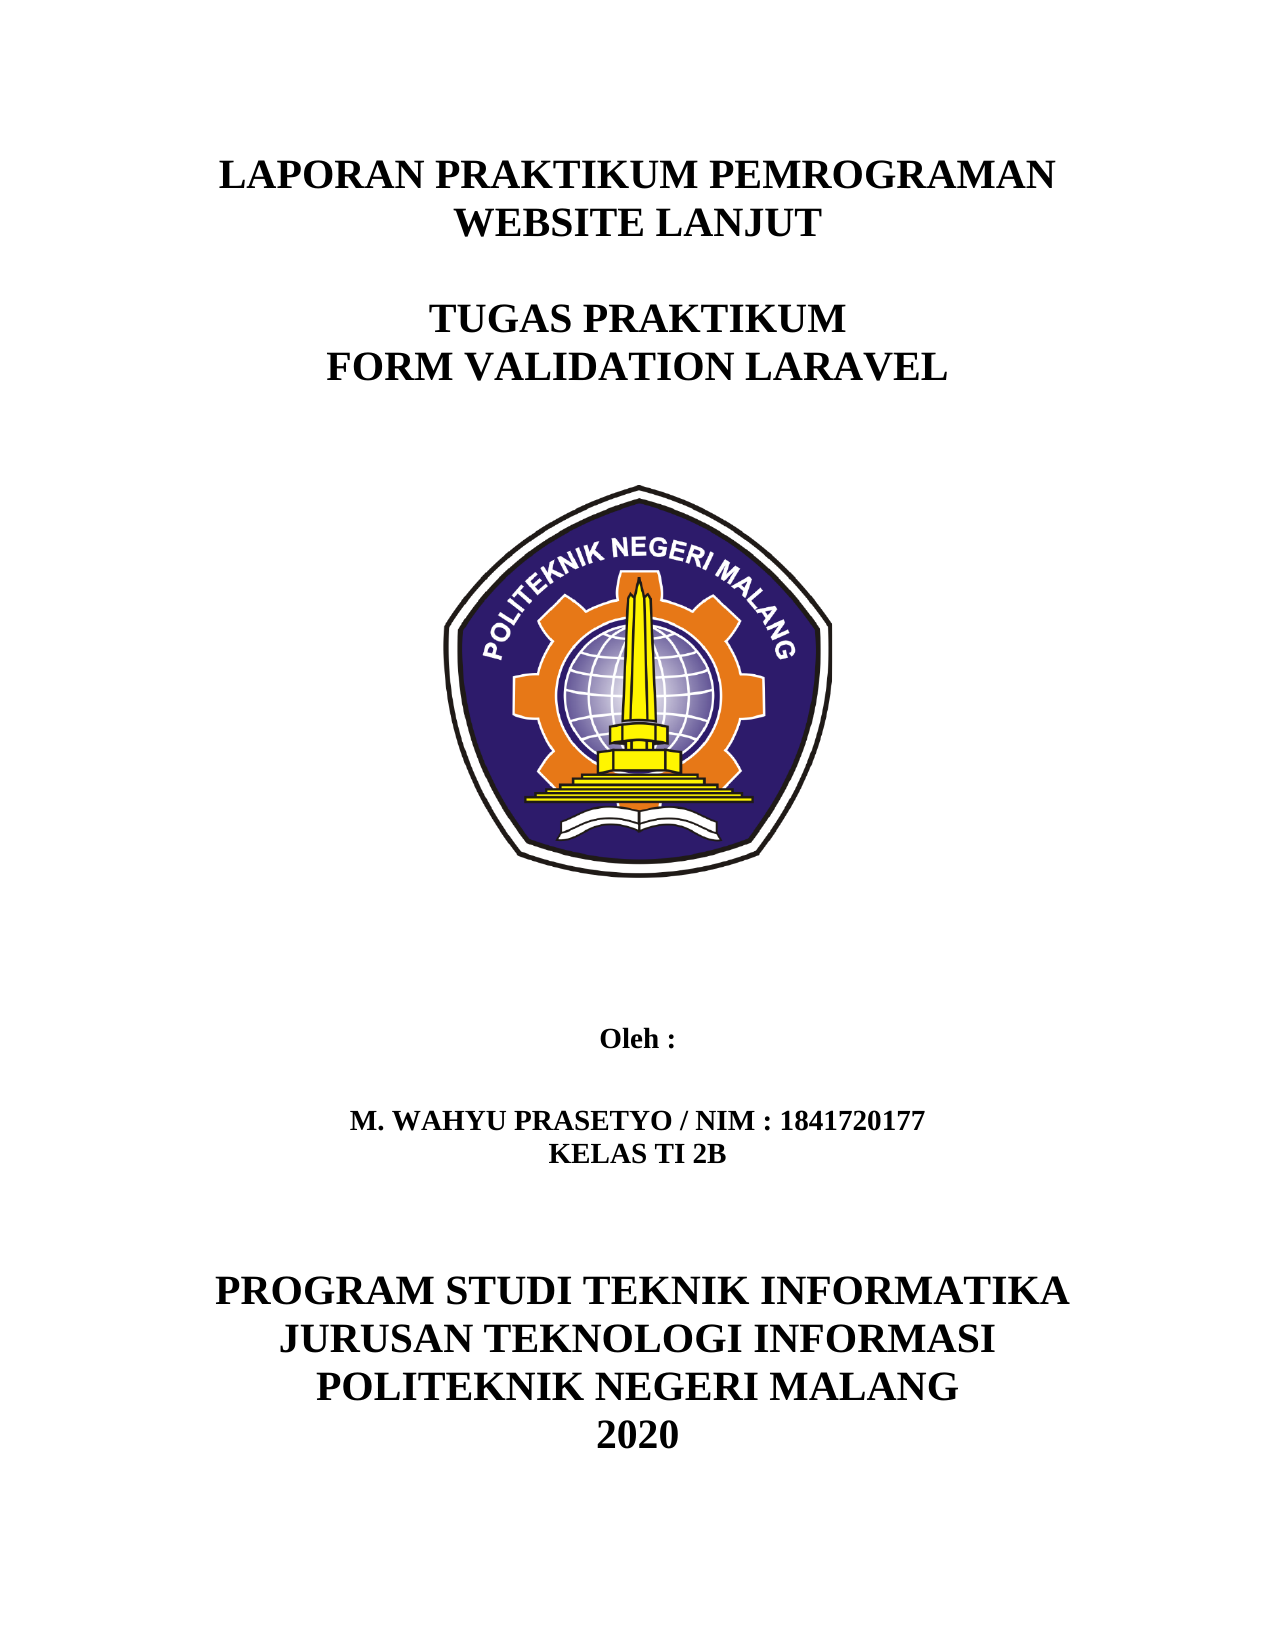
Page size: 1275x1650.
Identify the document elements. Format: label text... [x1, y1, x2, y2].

text WEBSITE LANJUT [150, 198, 1125, 246]
picture [443, 485, 833, 878]
text 2020 [150, 1409, 1125, 1457]
text JURUSAN TEKNOLOGI INFORMASI [150, 1314, 1125, 1362]
text LAPORAN PRAKTIKUM PEMROGRAMAN [150, 150, 1125, 198]
text KELAS TI 2B [150, 1136, 1125, 1170]
text PROGRAM STUDI TEKNIK INFORMATIKA [150, 1266, 1125, 1314]
text Oleh : [150, 1021, 1125, 1055]
text TUGAS PRAKTIKUM [150, 294, 1125, 342]
text POLITEKNIK NEGERI MALANG [150, 1362, 1125, 1409]
text FORM VALIDATION LARAVEL [150, 342, 1125, 389]
text M. WAHYU PRASETYO / NIM : 1841720177 [150, 1103, 1125, 1136]
